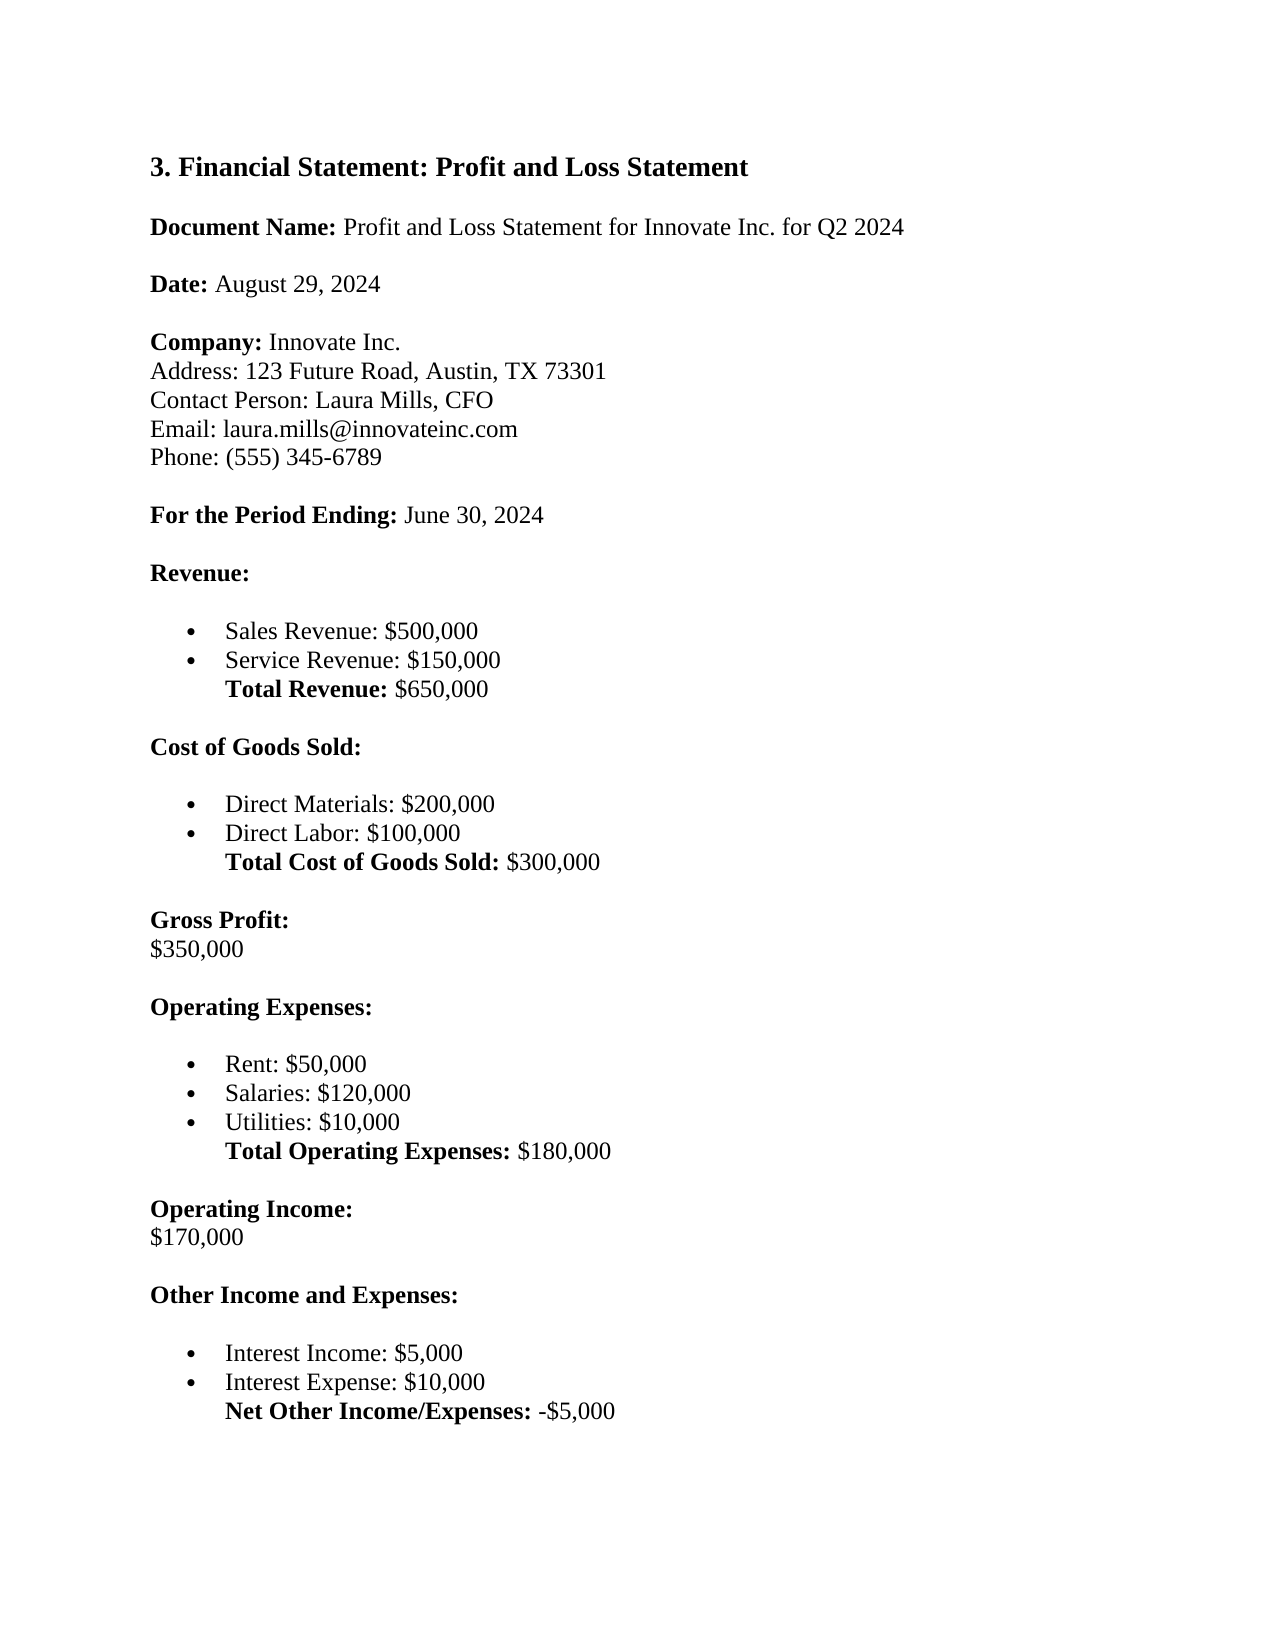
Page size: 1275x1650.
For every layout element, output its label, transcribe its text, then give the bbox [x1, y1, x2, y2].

list Rent: $50,000 [187, 1049, 1125, 1078]
text Operating Expenses: [150, 992, 1125, 1020]
list Service Revenue: $150,000 Total Revenue: $650,000 [187, 645, 1125, 702]
text Other Income and Expenses: [150, 1280, 1125, 1309]
list Direct Materials: $200,000 [187, 789, 1125, 818]
text Document Name: Profit and Loss Statement for Innovate Inc. for Q2 2024 [150, 212, 1125, 240]
text For the Period Ending: June 30, 2024 [150, 500, 1125, 529]
list Sales Revenue: $500,000 [187, 616, 1125, 645]
text Date: August 29, 2024 [150, 269, 1125, 298]
text Gross Profit: $350,000 [150, 905, 1125, 962]
list Direct Labor: $100,000 Total Cost of Goods Sold: $300,000 [187, 818, 1125, 876]
text Cost of Goods Sold: [150, 732, 1125, 760]
list Utilities: $10,000 Total Operating Expenses: $180,000 [187, 1107, 1125, 1164]
text Operating Income: $170,000 [150, 1194, 1125, 1251]
text Company: Innovate Inc. Address: 123 Future Road, Austin, TX 73301 Contact Person: Laura Mills, CFO Email: laura.mills@innovateinc.com Phone: (555) 345-6789 [150, 327, 1125, 471]
list Salaries: $120,000 [187, 1078, 1125, 1107]
list Interest Income: $5,000 [187, 1338, 1125, 1367]
list Interest Expense: $10,000 Net Other Income/Expenses: -$5,000 [187, 1367, 1125, 1424]
text 3. Financial Statement: Profit and Loss Statement [150, 150, 1125, 182]
text Revenue: [150, 558, 1125, 587]
